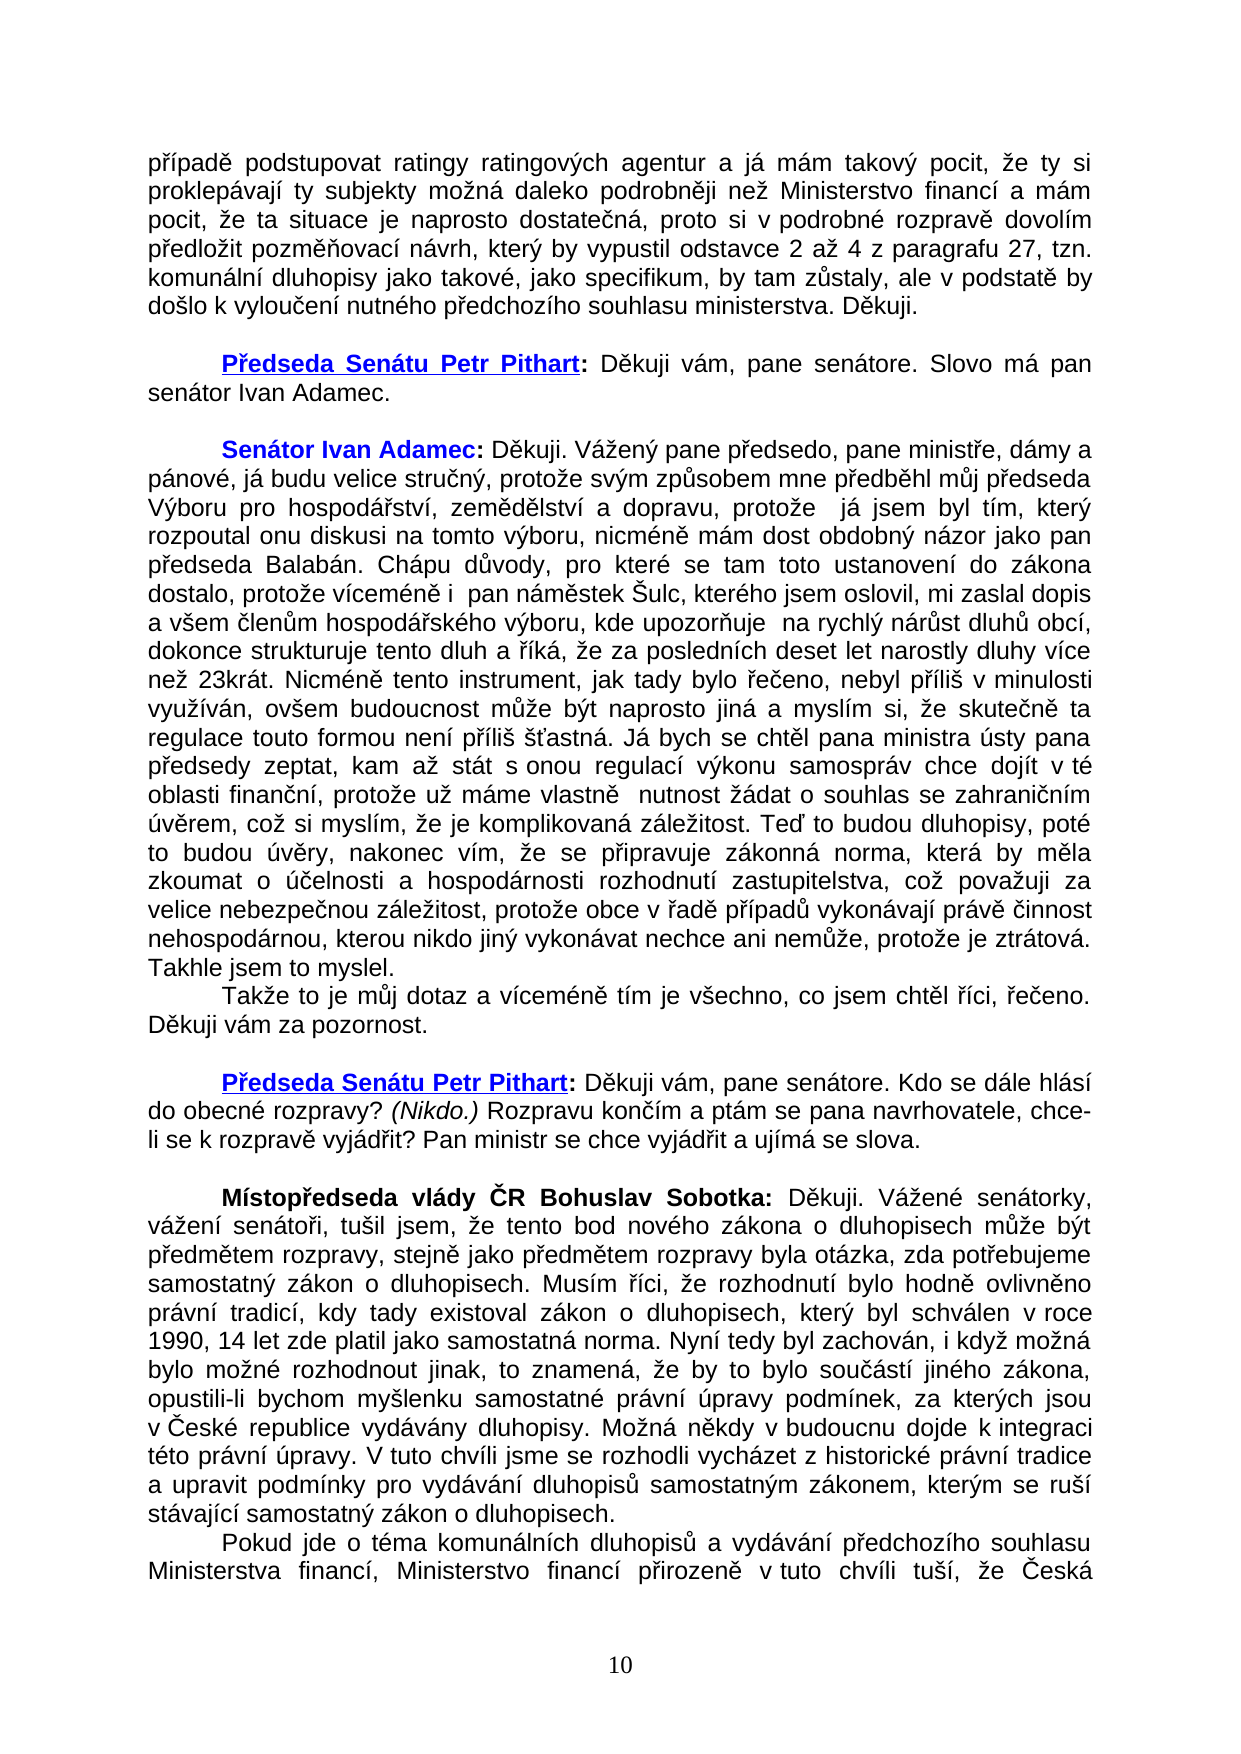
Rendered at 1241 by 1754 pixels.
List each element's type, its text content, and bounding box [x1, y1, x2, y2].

text Senátor Ivan Adamec: Děkuji. Vážený pane předsedo, pane ministře, dámy a pánové, já budu velice stručný, protože svým způsobem mne předběhl můj předseda Výboru pro hospodářství, zemědělství a dopravu, protože já jsem byl tím, který rozpoutal onu diskusi na tomto výboru, nicméně mám dost obdobný názor jako pan předseda Balabán. Chápu důvody, pro které se tam toto ustanovení do zákona dostalo, protože víceméně i pan náměstek Šulc, kterého jsem oslovil, mi zaslal dopis a všem členům hospodářského výboru, kde upozorňuje na rychlý nárůst dluhů obcí, dokonce strukturuje tento dluh a říká, že za posledních deset let narostly dluhy více než 23krát. Nicméně tento instrument, jak tady bylo řečeno, nebyl příliš v minulosti využíván, ovšem budoucnost může být naprosto jiná a myslím si, že skutečně ta regulace touto formou není příliš šťastná. Já bych se chtěl pana ministra ústy pana předsedy zeptat, kam až stát s onou regulací výkonu samospráv chce dojít v té oblasti finanční, protože už máme vlastně nutnost žádat o souhlas se zahraničním úvěrem, což si myslím, že je komplikovaná záležitost. Teď to budou dluhopisy, poté to budou úvěry, nakonec vím, že se připravuje zákonná norma, která by měla zkoumat o účelnosti a hospodárnosti rozhodnutí zastupitelstva, což považuji za velice nebezpečnou záležitost, protože obce v řadě případů vykonávají právě činnost nehospodárnou, kterou nikdo jiný vykonávat nechce ani nemůže, protože je ztrátová. Takhle jsem to myslel. [148, 435, 1093, 981]
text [148, 148, 1093, 320]
text Předseda Senátu Petr Pithart: Děkuji vám, pane senátore. Kdo se dále hlásí do obecné rozpravy? (Nikdo.) Rozpravu končím a ptám se pana navrhovatele, chce-li se k rozpravě vyjádřit? Pan ministr se chce vyjádřit a ujímá se slova. [74, 1068, 1093, 1154]
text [148, 1528, 1093, 1585]
text Takže to je můj dotaz a víceméně tím je všechno, co jsem chtěl říci, řečeno. Děkuji vám za pozornost. [148, 981, 1093, 1039]
text Místopředseda vlády ČR Bohuslav Sobotka: Děkuji. Vážené senátorky, vážení senátoři, tušil jsem, že tento bod nového zákona o dluhopisech může být předmětem rozpravy, stejně jako předmětem rozpravy byla otázka, zda potřebujeme samostatný zákon o dluhopisech. Musím říci, že rozhodnutí bylo hodně ovlivněno právní tradicí, kdy tady existoval zákon o dluhopisech, který byl schválen v roce 1990, 14 let zde platil jako samostatná norma. Nyní tedy byl zachován, i když možná bylo možné rozhodnout jinak, to znamená, že by to bylo součástí jiného zákona, opustili-li bychom myšlenku samostatné právní úpravy podmínek, za kterých jsou v České republice vydávány dluhopisy. Možná někdy v budoucnu dojde k integraci této právní úpravy. V tuto chvíli jsme se rozhodli vycházet z historické právní tradice a upravit podmínky pro vydávání dluhopisů samostatným zákonem, kterým se ruší stávající samostatný zákon o dluhopisech. [148, 1183, 1093, 1528]
text Předseda Senátu Petr Pithart: Děkuji vám, pane senátore. Slovo má pan senátor Ivan Adamec. [148, 349, 1093, 406]
